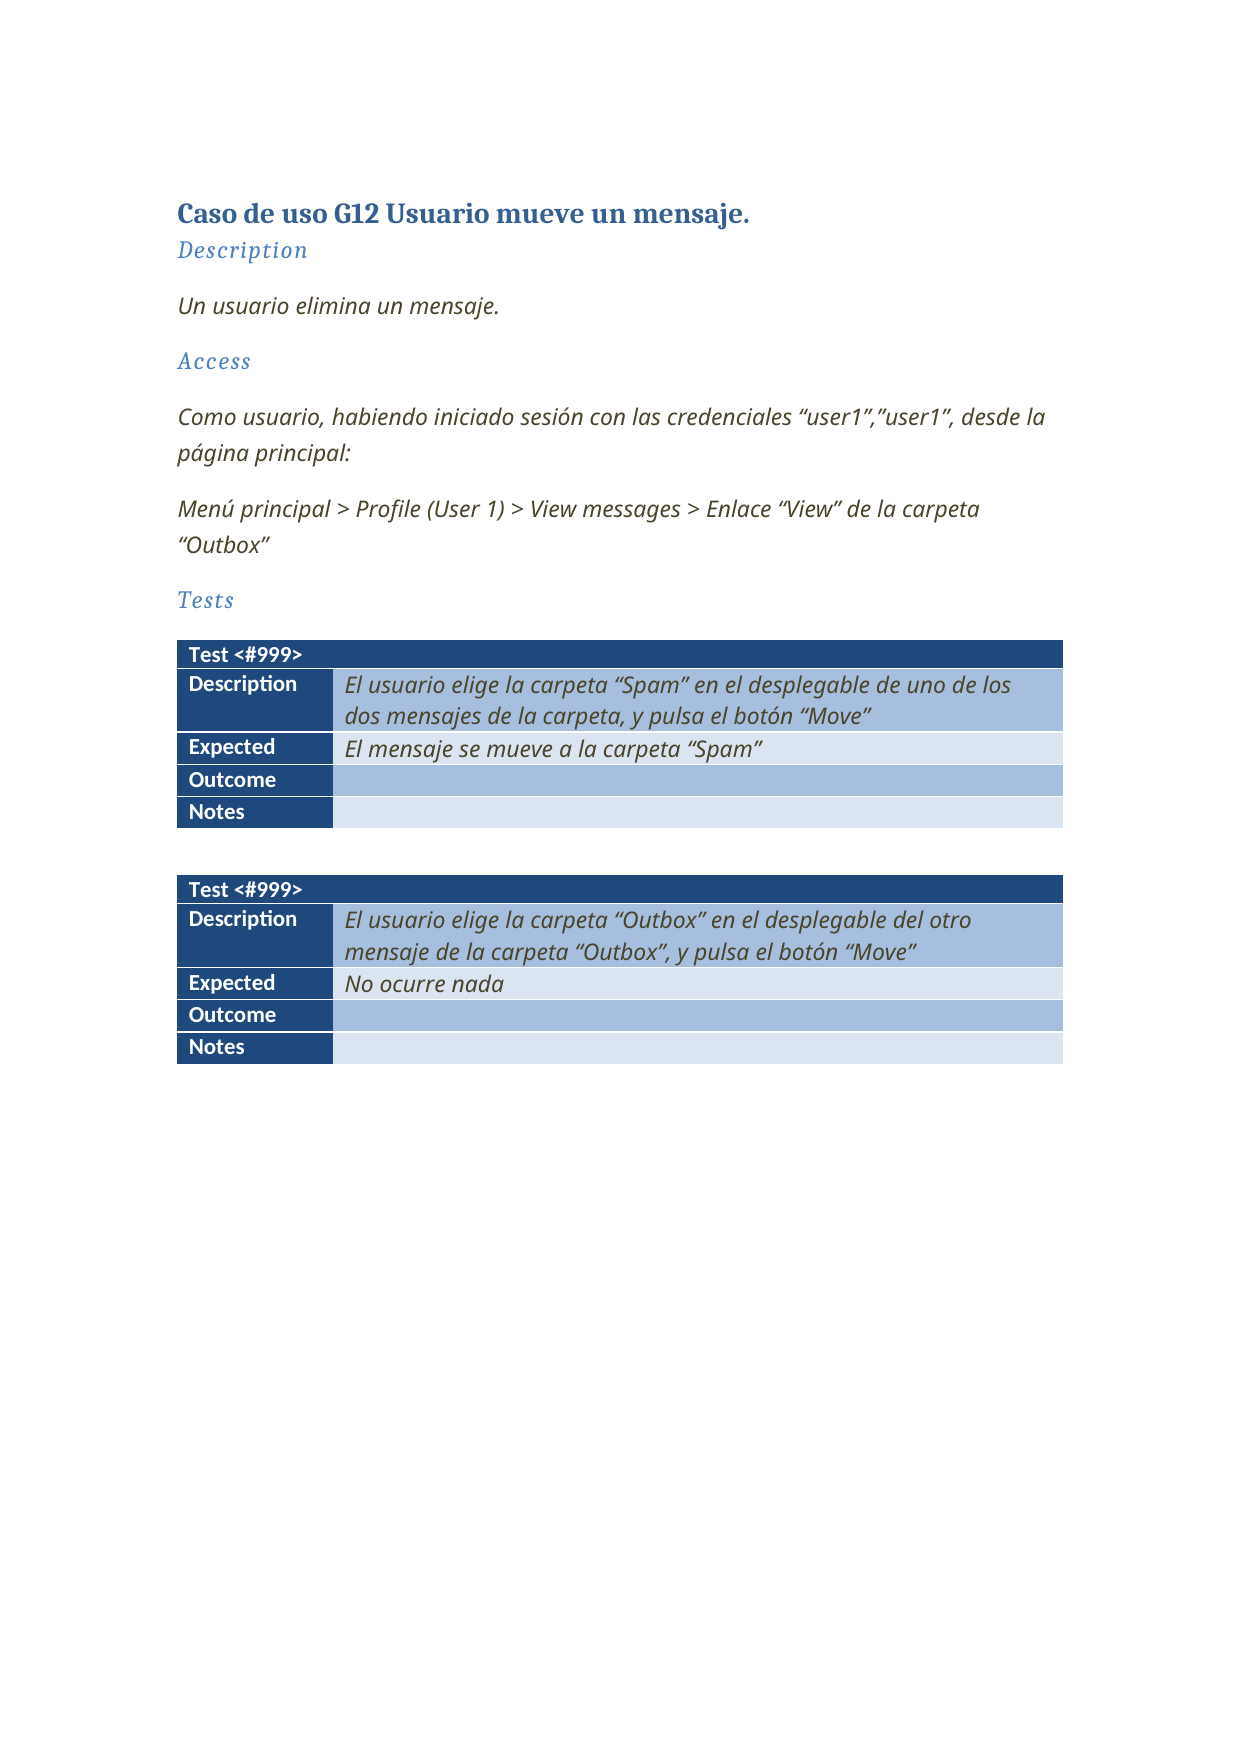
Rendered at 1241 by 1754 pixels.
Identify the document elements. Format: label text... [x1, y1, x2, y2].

text Access [177, 347, 1063, 376]
table_cell El mensaje se mueve a la carpeta “Spam” [333, 733, 1063, 764]
table_cell [333, 765, 1063, 796]
table_cell Notes [177, 797, 333, 828]
table_cell El usuario elige la carpeta “Spam” en el desplegable de uno de los dos mensajes de la carpeta, y pulsa el botón “Move” [333, 669, 1063, 731]
table_cell Outcome [177, 1000, 333, 1031]
text Caso de uso G12 Usuario mueve un mensaje. [177, 198, 1063, 231]
table_cell [333, 1000, 1063, 1031]
table_cell No ocurre nada [333, 968, 1063, 999]
text Tests [177, 586, 1063, 615]
text Description [177, 236, 1063, 265]
table_cell Outcome [177, 765, 333, 796]
table_header Test <#999> [177, 875, 1063, 903]
table_cell [333, 1033, 1063, 1064]
table_cell Description [177, 669, 333, 731]
table_cell Expected [177, 733, 333, 764]
table_cell [333, 797, 1063, 828]
table_header Test <#999> [177, 640, 1063, 668]
table_cell Description [177, 904, 333, 967]
text Como usuario, habiendo iniciado sesión con las credenciales “user1”,”user1”, desde la página principal: [177, 401, 1063, 468]
table_cell El usuario elige la carpeta “Outbox” en el desplegable del otro mensaje de la carpeta “Outbox”, y pulsa el botón “Move” [333, 904, 1063, 967]
text Menú principal > Profile (User 1) > View messages > Enlace “View” de la carpeta “Outbox” [177, 493, 1063, 561]
table_cell Notes [177, 1033, 333, 1064]
table_cell Expected [177, 968, 333, 999]
text Un usuario elimina un mensaje. [177, 290, 1063, 321]
